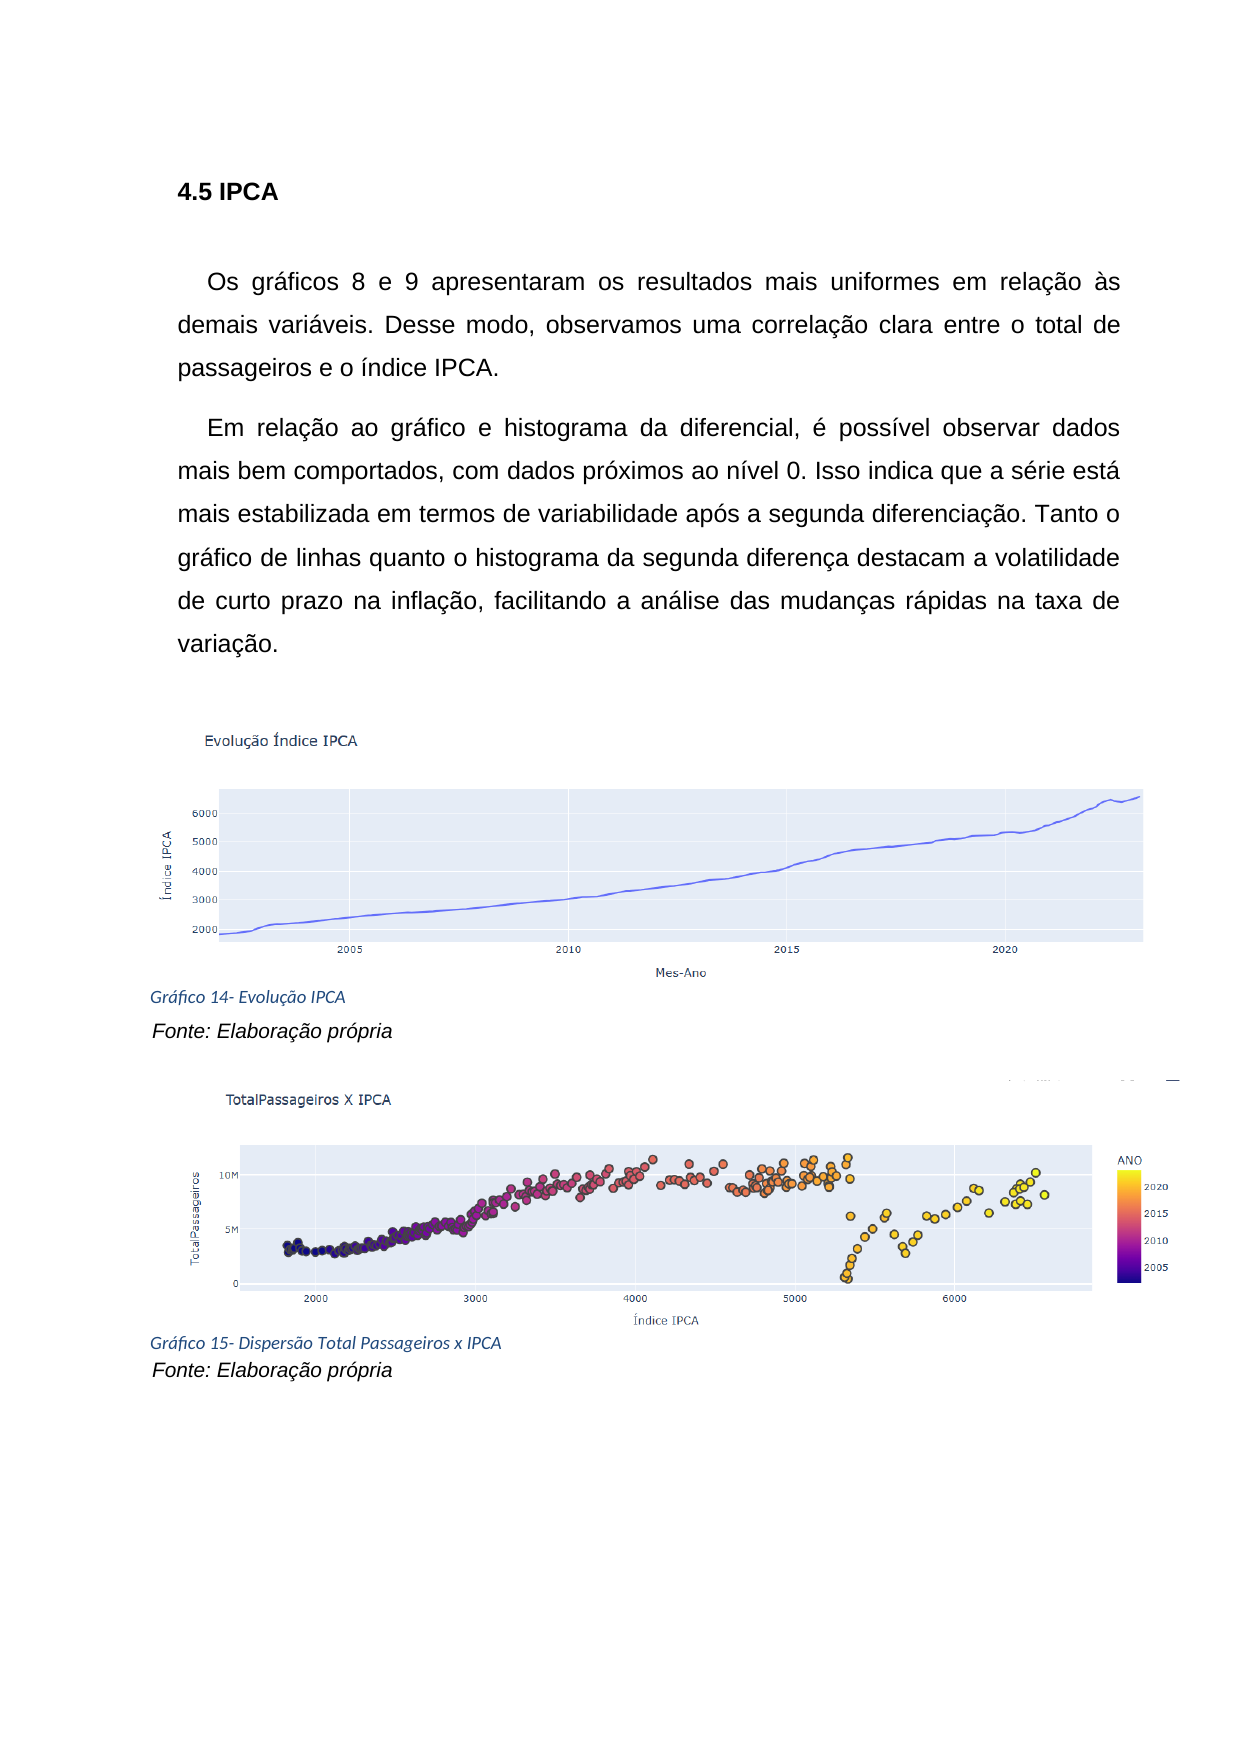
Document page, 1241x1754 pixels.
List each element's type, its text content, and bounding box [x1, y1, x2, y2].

subtitle 4.5 IPCA [177, 177, 1122, 206]
text Em relação ao gráfico e histograma da diferencial, é possível observar dados mais bem comportados, com dados próximos ao nível 0. Isso indica que a série está mais estabilizada em termos de variabilidade após a segunda diferenciação. Tanto o gráfico de linhas quanto o histograma da segunda diferença destacam a volatilidade de curto prazo na inflação, facilitando a análise das mudanças rápidas na taxa de variação. [177, 413, 1122, 658]
picture [149, 725, 1154, 984]
text Os gráficos 8 e 9 apresentaram os resultados mais uniformes em relação às demais variáveis. Desse modo, observamos uma correlação clara entre o total de passageiros e o índice IPCA. [177, 267, 1122, 382]
picture [177, 1080, 1182, 1333]
